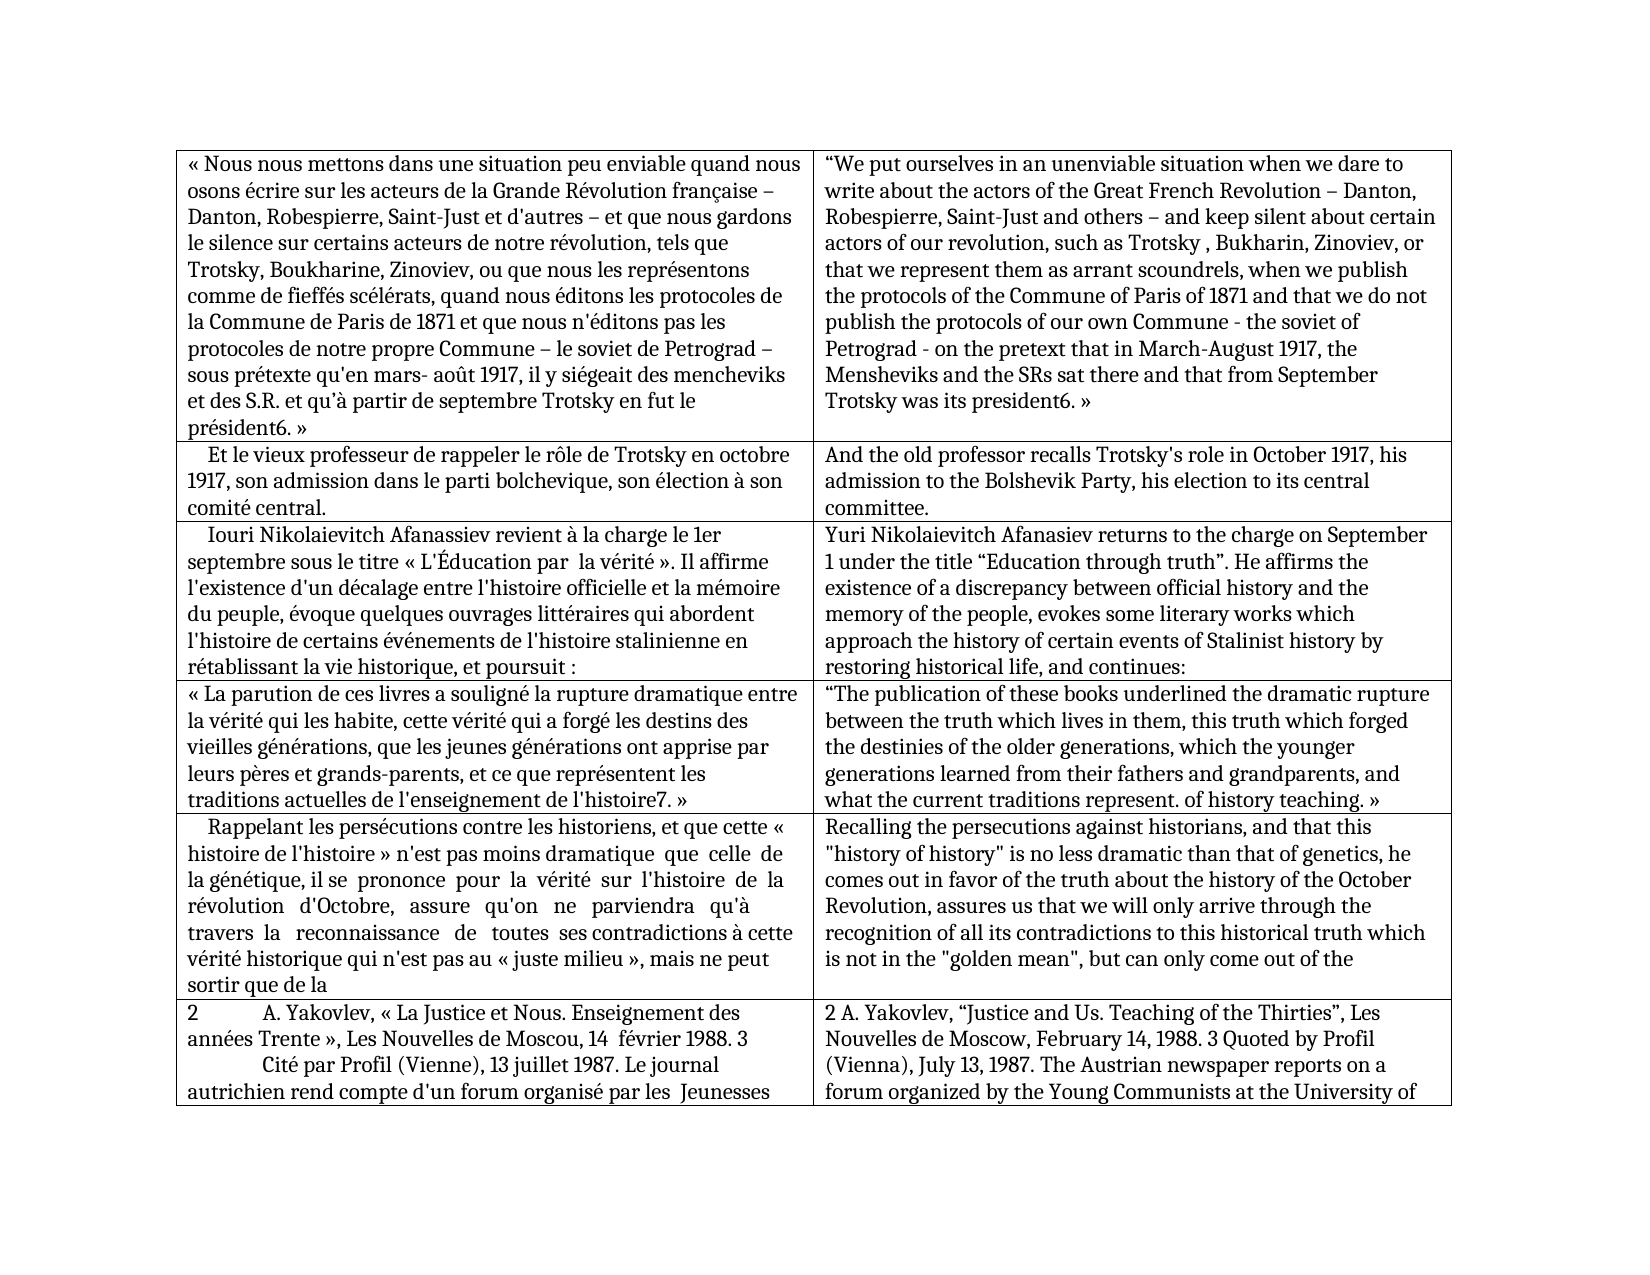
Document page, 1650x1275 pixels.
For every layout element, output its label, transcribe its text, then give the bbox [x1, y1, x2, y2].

table_cell Rappelant les persécutions contre les historiens, et que cette « histoire de l'histoire » n'est pas moins dramatique que celle de la génétique, il se prononce pour la vérité sur l'histoire de la révolution d'Octobre, assure qu'on ne parviendra qu'à travers la reconnaissance de toutes ses contradictions à cette vérité historique qui n'est pas au « juste milieu », mais ne peut sortir que de la [177, 814, 813, 998]
table_cell « Nous nous mettons dans une situation peu enviable quand nous osons écrire sur les acteurs de la Grande Révolution française – Danton, Robespierre, Saint-Just et d'autres – et que nous gardons le silence sur certains acteurs de notre révolution, tels que Trotsky, Boukharine, Zinoviev, ou que nous les représentons comme de fieffés scélérats, quand nous éditons les protocoles de la Commune de Paris de 1871 et que nous n'éditons pas les protocoles de notre propre Commune – le soviet de Petrograd – sous prétexte qu'en mars- août 1917, il y siégeait des mencheviks et des S.R. et qu’à partir de septembre Trotsky en fut le président6. » [177, 151, 813, 441]
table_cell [177, 1000, 813, 1105]
table_cell Yuri Nikolaievitch Afanasiev returns to the charge on September 1 under the title “Education through truth”. He affirms the existence of a discrepancy between official history and the memory of the people, evokes some literary works which approach the history of certain events of Stalinist history by restoring historical life, and continues: [814, 522, 1451, 680]
table_cell « La parution de ces livres a souligné la rupture dramatique entre la vérité qui les habite, cette vérité qui a forgé les destins des vieilles générations, que les jeunes générations ont apprise par leurs pères et grands-parents, et ce que représentent les traditions actuelles de l'enseignement de l'histoire7. » [177, 681, 813, 813]
table_cell And the old professor recalls Trotsky's role in October 1917, his admission to the Bolshevik Party, his election to its central committee. [814, 442, 1451, 521]
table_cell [814, 1000, 1451, 1105]
table_cell Et le vieux professeur de rappeler le rôle de Trotsky en octobre 1917, son admission dans le parti bolchevique, son élection à son comité central. [177, 442, 813, 521]
table_cell “The publication of these books underlined the dramatic rupture between the truth which lives in them, this truth which forged the destinies of the older generations, which the younger generations learned from their fathers and grandparents, and what the current traditions represent. of history teaching. » [814, 681, 1451, 813]
table_cell “We put ourselves in an unenviable situation when we dare to write about the actors of the Great French Revolution – Danton, Robespierre, Saint-Just and others – and keep silent about certain actors of our revolution, such as Trotsky , Bukharin, Zinoviev, or that we represent them as arrant scoundrels, when we publish the protocols of the Commune of Paris of 1871 and that we do not publish the protocols of our own Commune - the soviet of Petrograd - on the pretext that in March-August 1917, the Mensheviks and the SRs sat there and that from September Trotsky was its president6. » [814, 151, 1451, 441]
table_cell Recalling the persecutions against historians, and that this "history of history" is no less dramatic than that of genetics, he comes out in favor of the truth about the history of the October Revolution, assures us that we will only arrive through the recognition of all its contradictions to this historical truth which is not in the "golden mean", but can only come out of the [814, 814, 1451, 998]
table_cell Iouri Nikolaievitch Afanassiev revient à la charge le 1er septembre sous le titre « L'Éducation par la vérité ». Il affirme l'existence d'un décalage entre l'histoire officielle et la mémoire du peuple, évoque quelques ouvrages littéraires qui abordent l'histoire de certains événements de l'histoire stalinienne en rétablissant la vie historique, et poursuit : [177, 522, 813, 680]
